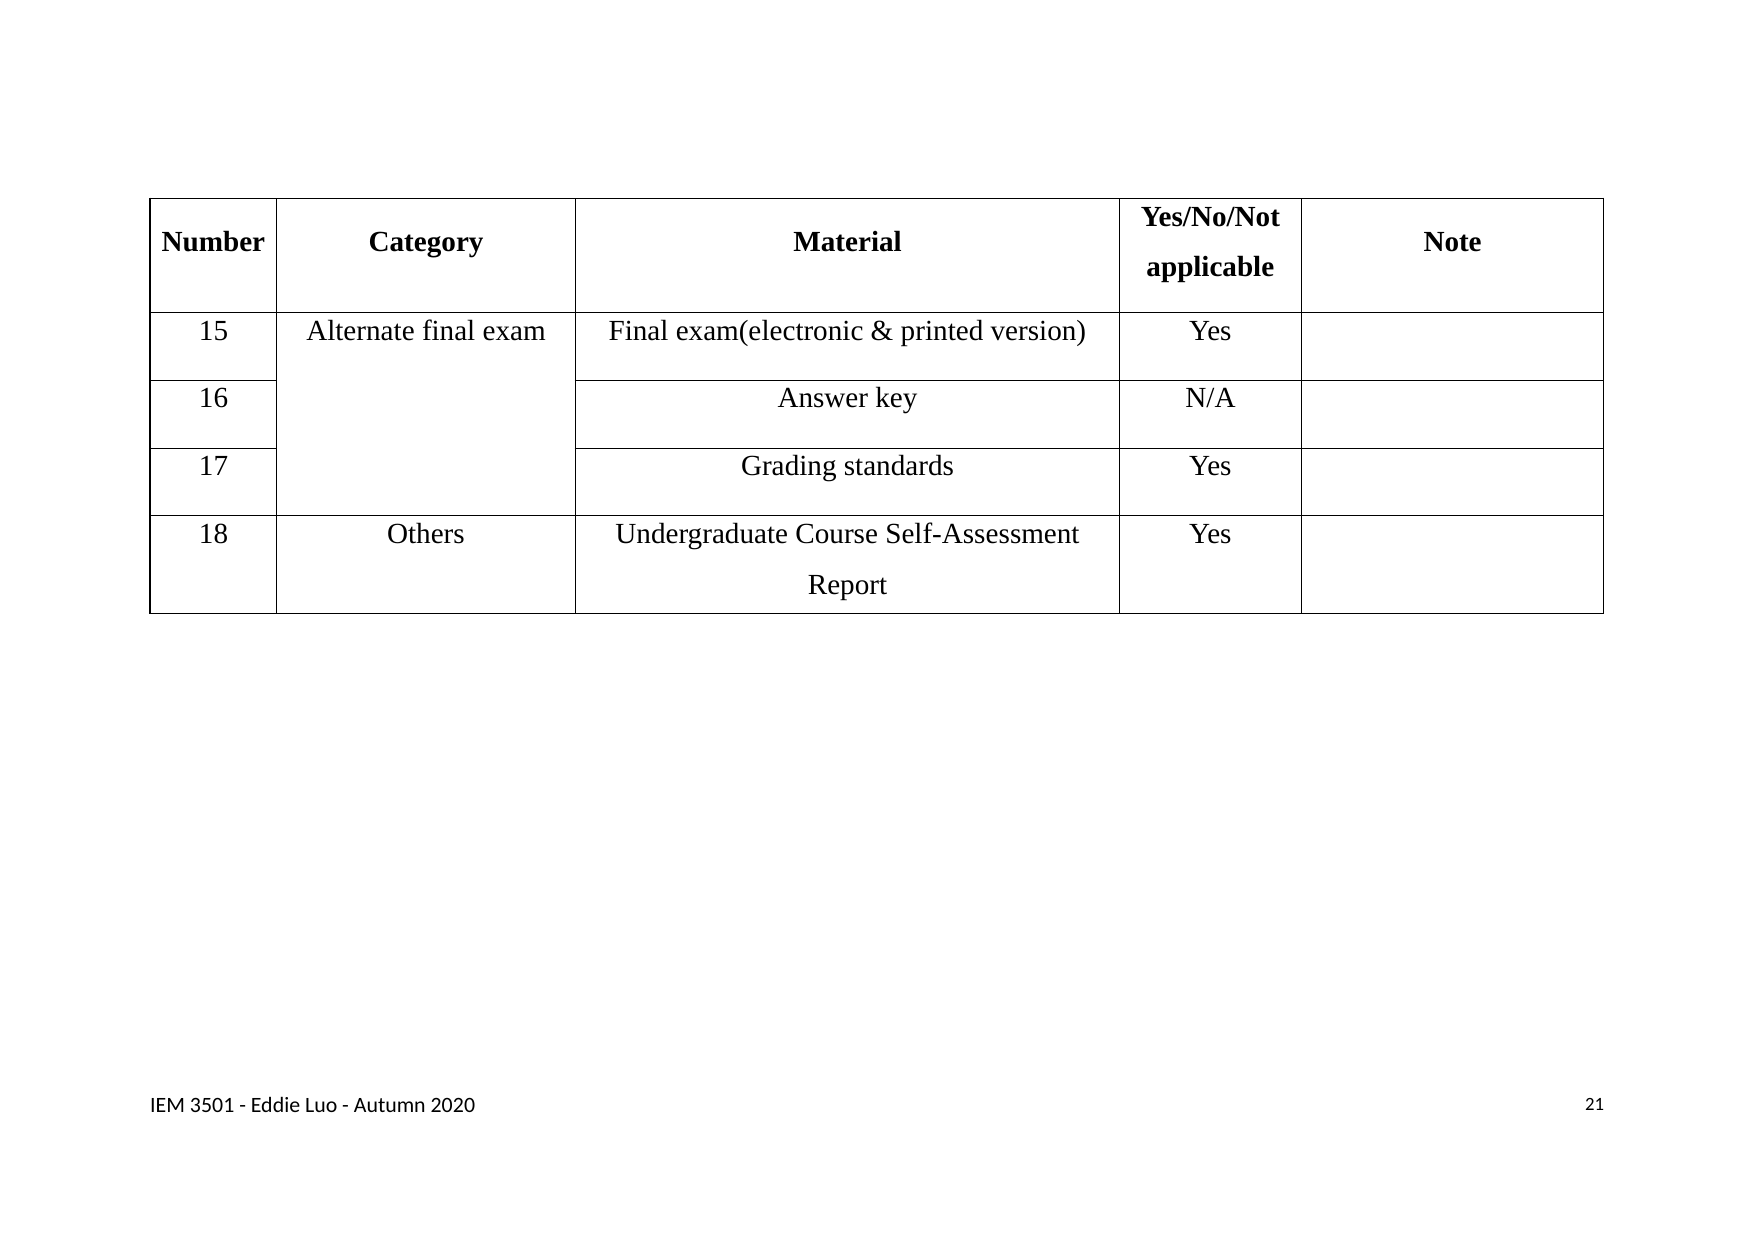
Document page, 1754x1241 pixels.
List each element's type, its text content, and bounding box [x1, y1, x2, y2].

table_cell Yes [1120, 516, 1301, 613]
table_cell 17 [151, 449, 276, 515]
table_cell Others [277, 516, 575, 613]
table_cell 15 [151, 313, 276, 379]
table_header Number [151, 199, 276, 312]
table_cell Final exam(electronic & printed version) [576, 313, 1119, 379]
table_cell Grading standards [576, 449, 1119, 515]
table_cell [1302, 449, 1603, 515]
table_cell N/A [1120, 381, 1301, 447]
table_cell [1302, 313, 1603, 379]
table_header Yes/No/Not applicable [1120, 199, 1301, 312]
table_cell 16 [151, 381, 276, 447]
table_cell 18 [151, 516, 276, 613]
table_cell Answer key [576, 381, 1119, 447]
table_header Note [1302, 199, 1603, 312]
table_header Category [277, 199, 575, 312]
table_cell Yes [1120, 313, 1301, 379]
table_cell Undergraduate Course Self-Assessment Report [576, 516, 1119, 613]
table_cell [1302, 381, 1603, 447]
table_cell Yes [1120, 449, 1301, 515]
table_header Material [576, 199, 1119, 312]
table_cell Alternate final exam [277, 313, 575, 515]
table_cell [1302, 516, 1603, 613]
